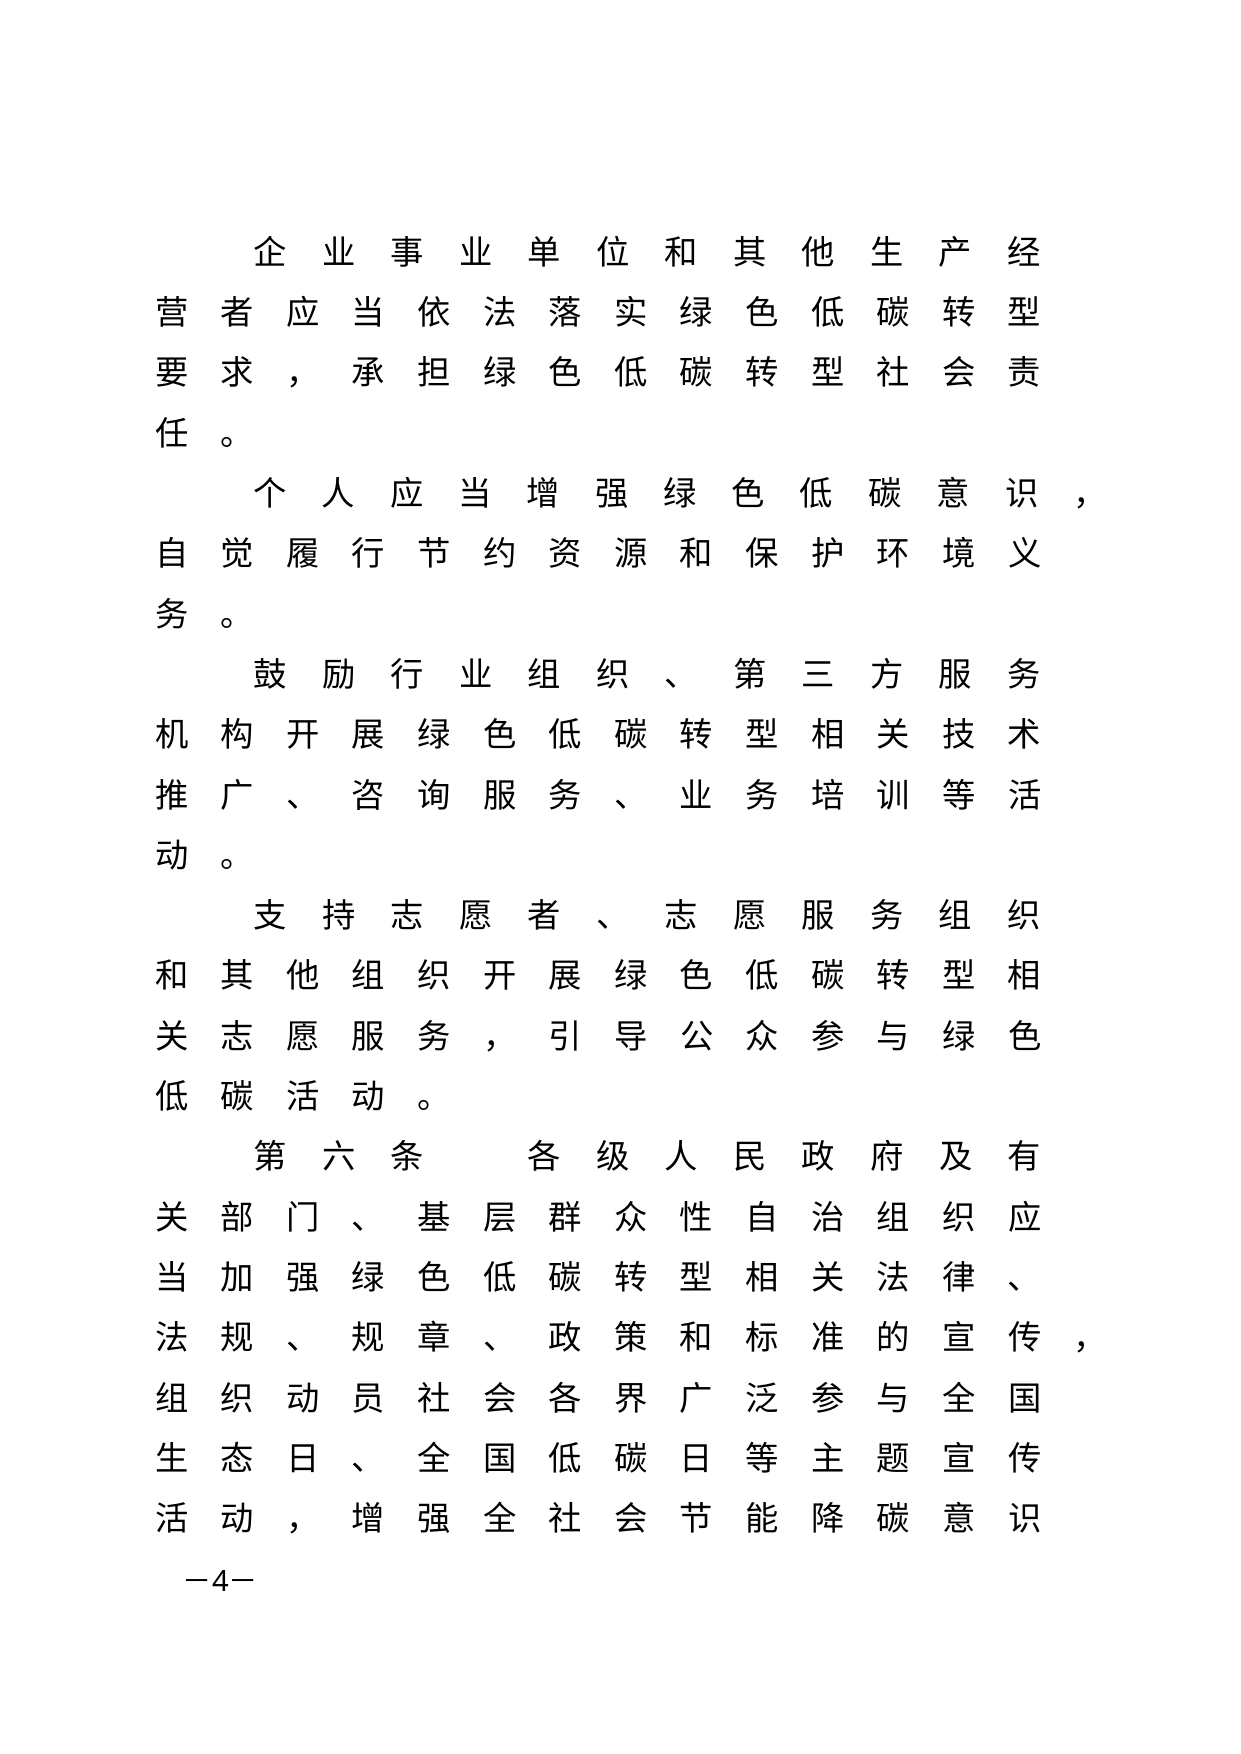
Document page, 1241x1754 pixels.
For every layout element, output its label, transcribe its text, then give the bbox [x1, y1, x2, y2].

text 第六条 各级人民政府及有关部门、基层群众性自治组织应当加强绿色低碳转型相关法律、法规、规章、政策和标准的宣传，组织动员社会各界广泛参与全国生态日、全国低碳日等主题宣传活动，增强全社会节能降碳意识和能力。 [155, 1124, 1073, 1546]
text 个人应当增强绿色低碳意识，自觉履行节约资源和保护环境义务。 [155, 461, 1073, 642]
text 支持志愿者、志愿服务组织和其他组织开展绿色低碳转型相关志愿服务，引导公众参与绿色低碳活动。 [155, 883, 1073, 1124]
text 企业事业单位和其他生产经营者应当依法落实绿色低碳转型要求，承担绿色低碳转型社会责任。 [155, 219, 1073, 461]
text 鼓励行业组织、第三方服务机构开展绿色低碳转型相关技术推广、咨询服务、业务培训等活动。 [155, 642, 1073, 883]
